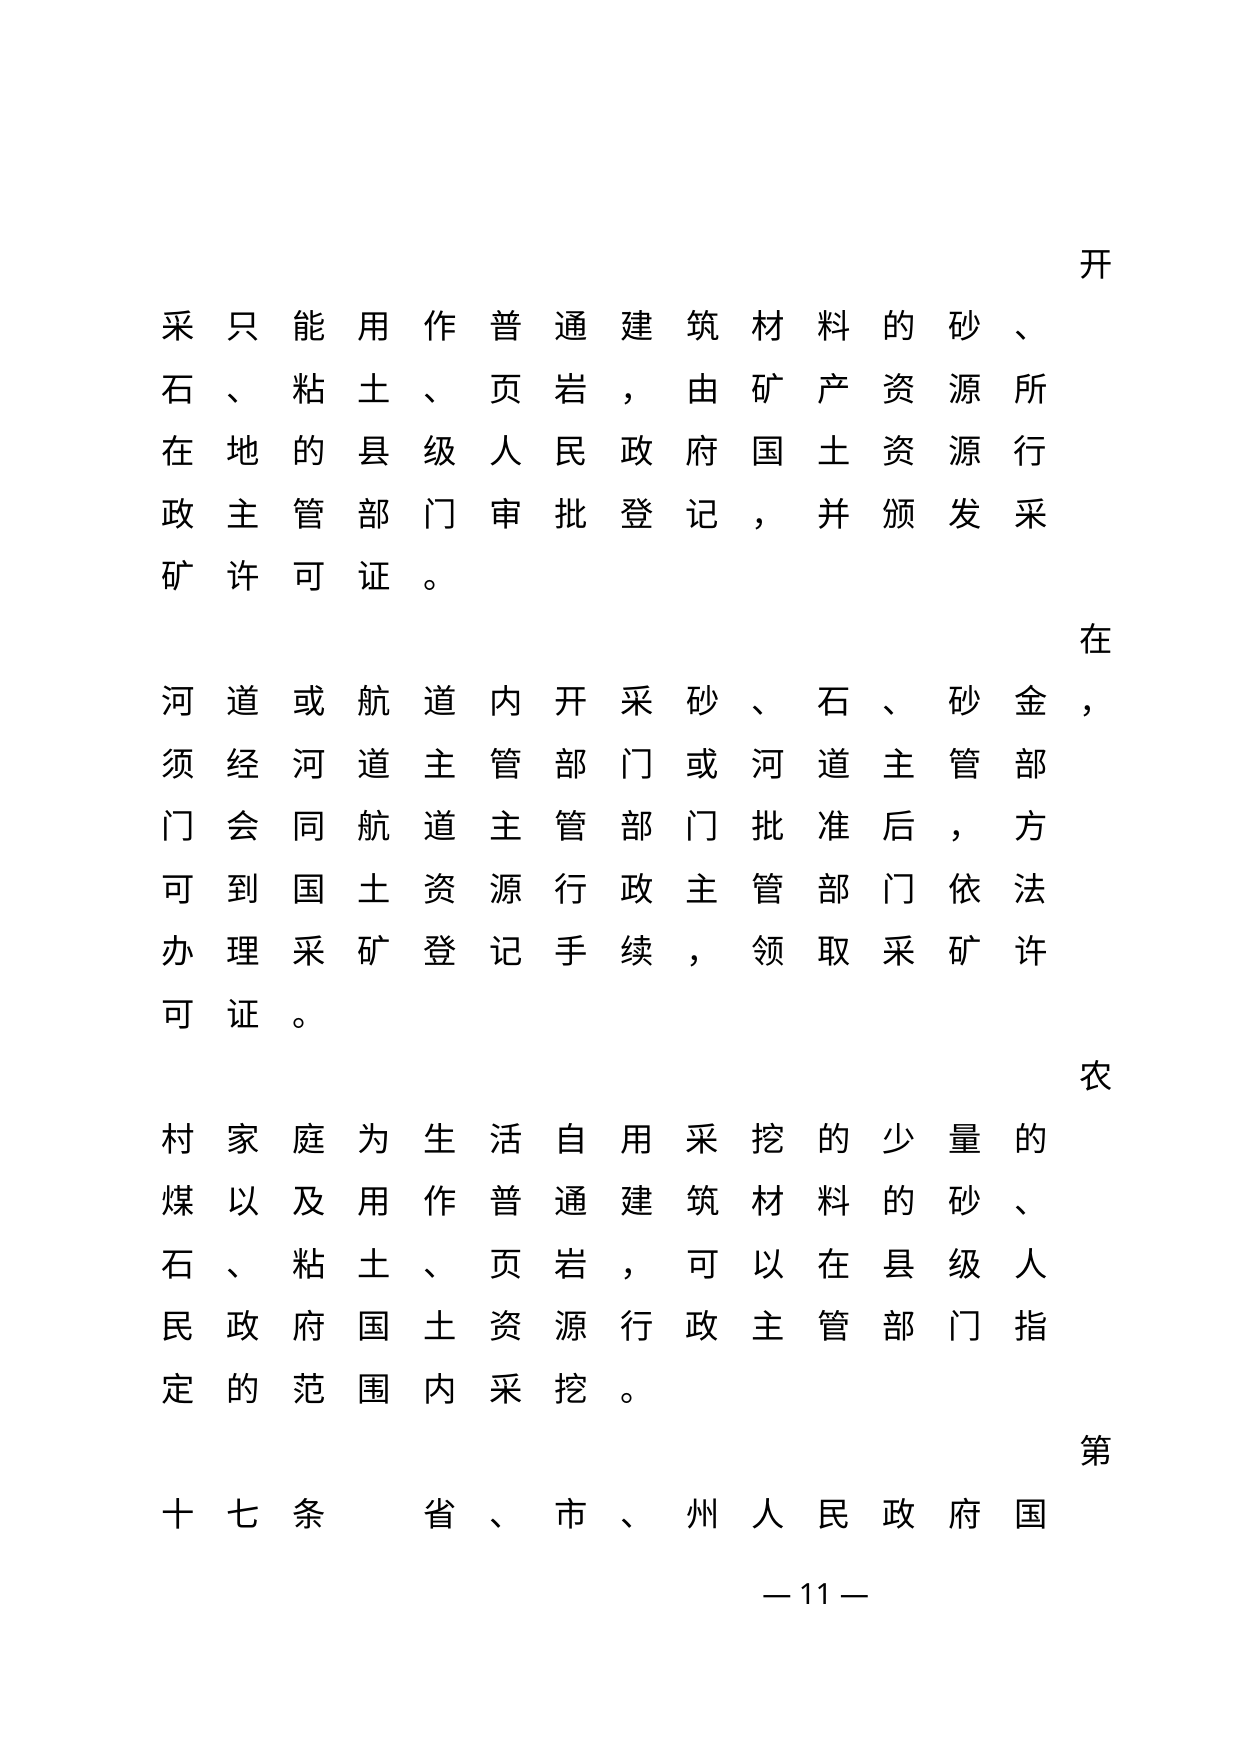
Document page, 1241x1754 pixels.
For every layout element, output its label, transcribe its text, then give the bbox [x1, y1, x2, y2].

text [161, 1418, 1079, 1543]
text 在河道或航道内开采砂、石、砂金，须经河道主管部门或河道主管部门会同航道主管部门批准后，方可到国土资源行政主管部门依法办理采矿登记手续，领取采矿许可证。 [161, 606, 1079, 1043]
text 开采只能用作普通建筑材料的砂、石、粘土、页岩，由矿产资源所在地的县级人民政府国土资源行政主管部门审批登记，并颁发采矿许可证。 [161, 231, 1079, 606]
text 农村家庭为生活自用采挖的少量的煤以及用作普通建筑材料的砂、石、粘土、页岩，可以在县级人民政府国土资源行政主管部门指定的范围内采挖。 [161, 1043, 1079, 1418]
